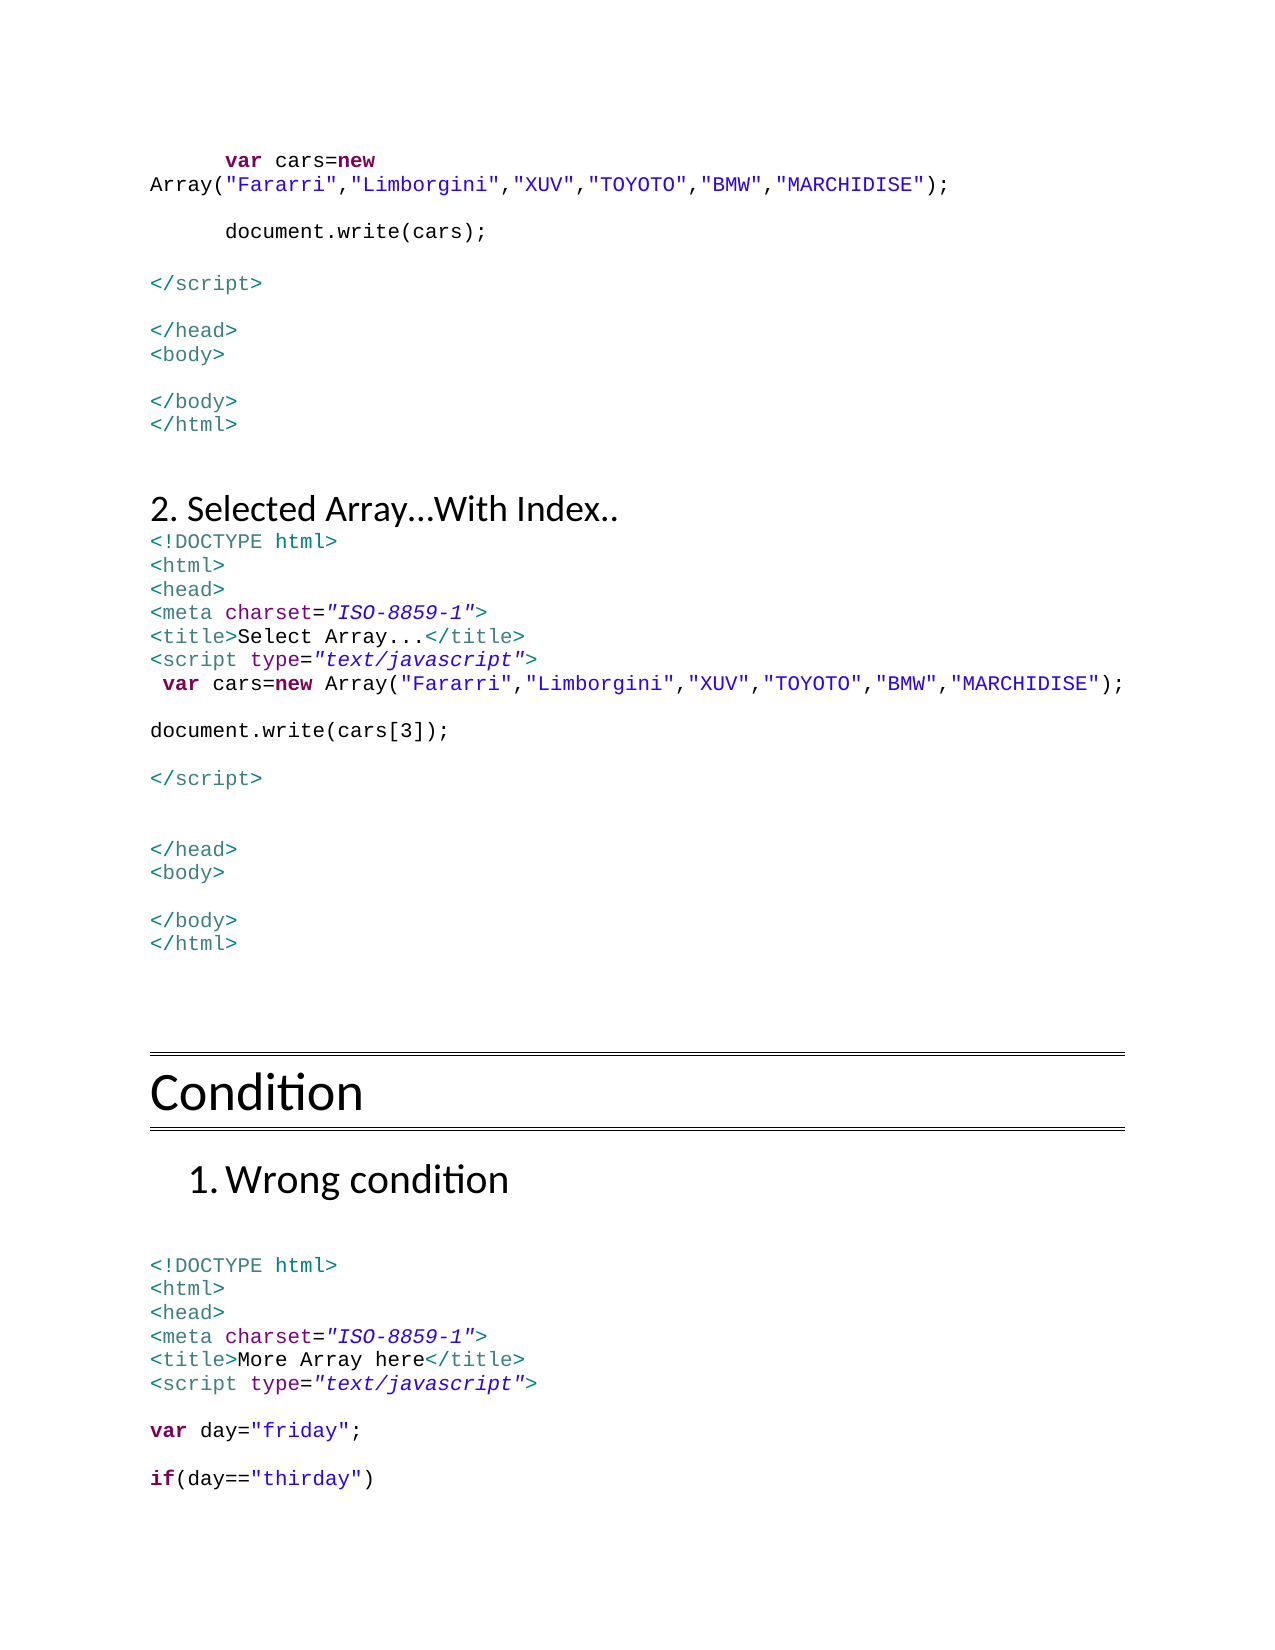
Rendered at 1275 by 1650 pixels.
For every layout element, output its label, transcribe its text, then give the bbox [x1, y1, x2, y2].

text <!DOCTYPE html> [150, 531, 1125, 555]
text document.write(cars); [150, 221, 1125, 244]
text <script type="text/javascript"> [150, 1373, 1125, 1397]
text <body> [150, 343, 1125, 367]
text </script> [150, 273, 1125, 296]
text <html> [150, 555, 1125, 578]
text <head> [150, 578, 1125, 602]
text document.write(cars[3]); [150, 720, 1125, 744]
text <head> [150, 1302, 1125, 1326]
text var day="friday"; [150, 1420, 1125, 1444]
text </html> [150, 414, 1125, 438]
text </head> [150, 320, 1125, 343]
text 2. Selected Array…With Index.. [150, 485, 1125, 531]
list Wrong condition [187, 1153, 1125, 1204]
text var cars=new Array("Fararri","Limborgini","XUV","TOYOTO","BMW","MARCHIDISE"); [150, 150, 1125, 197]
text </script> [150, 768, 1125, 791]
text </html> [150, 933, 1125, 957]
text <meta charset="ISO-8859-1"> [150, 1326, 1125, 1349]
text if(day=="thirday") [150, 1467, 1125, 1491]
text var cars=new Array("Fararri","Limborgini","XUV","TOYOTO","BMW","MARCHIDISE"); [150, 673, 1125, 697]
text Condition [150, 1056, 1125, 1127]
text </body> [150, 391, 1125, 414]
text </head> [150, 839, 1125, 862]
text <title>More Array here</title> [150, 1349, 1125, 1373]
text <body> [150, 862, 1125, 886]
text <title>Select Array...</title> [150, 626, 1125, 649]
text </body> [150, 909, 1125, 933]
text <!DOCTYPE html> [150, 1255, 1125, 1278]
text <script type="text/javascript"> [150, 649, 1125, 673]
text <meta charset="ISO-8859-1"> [150, 602, 1125, 626]
text <html> [150, 1278, 1125, 1302]
